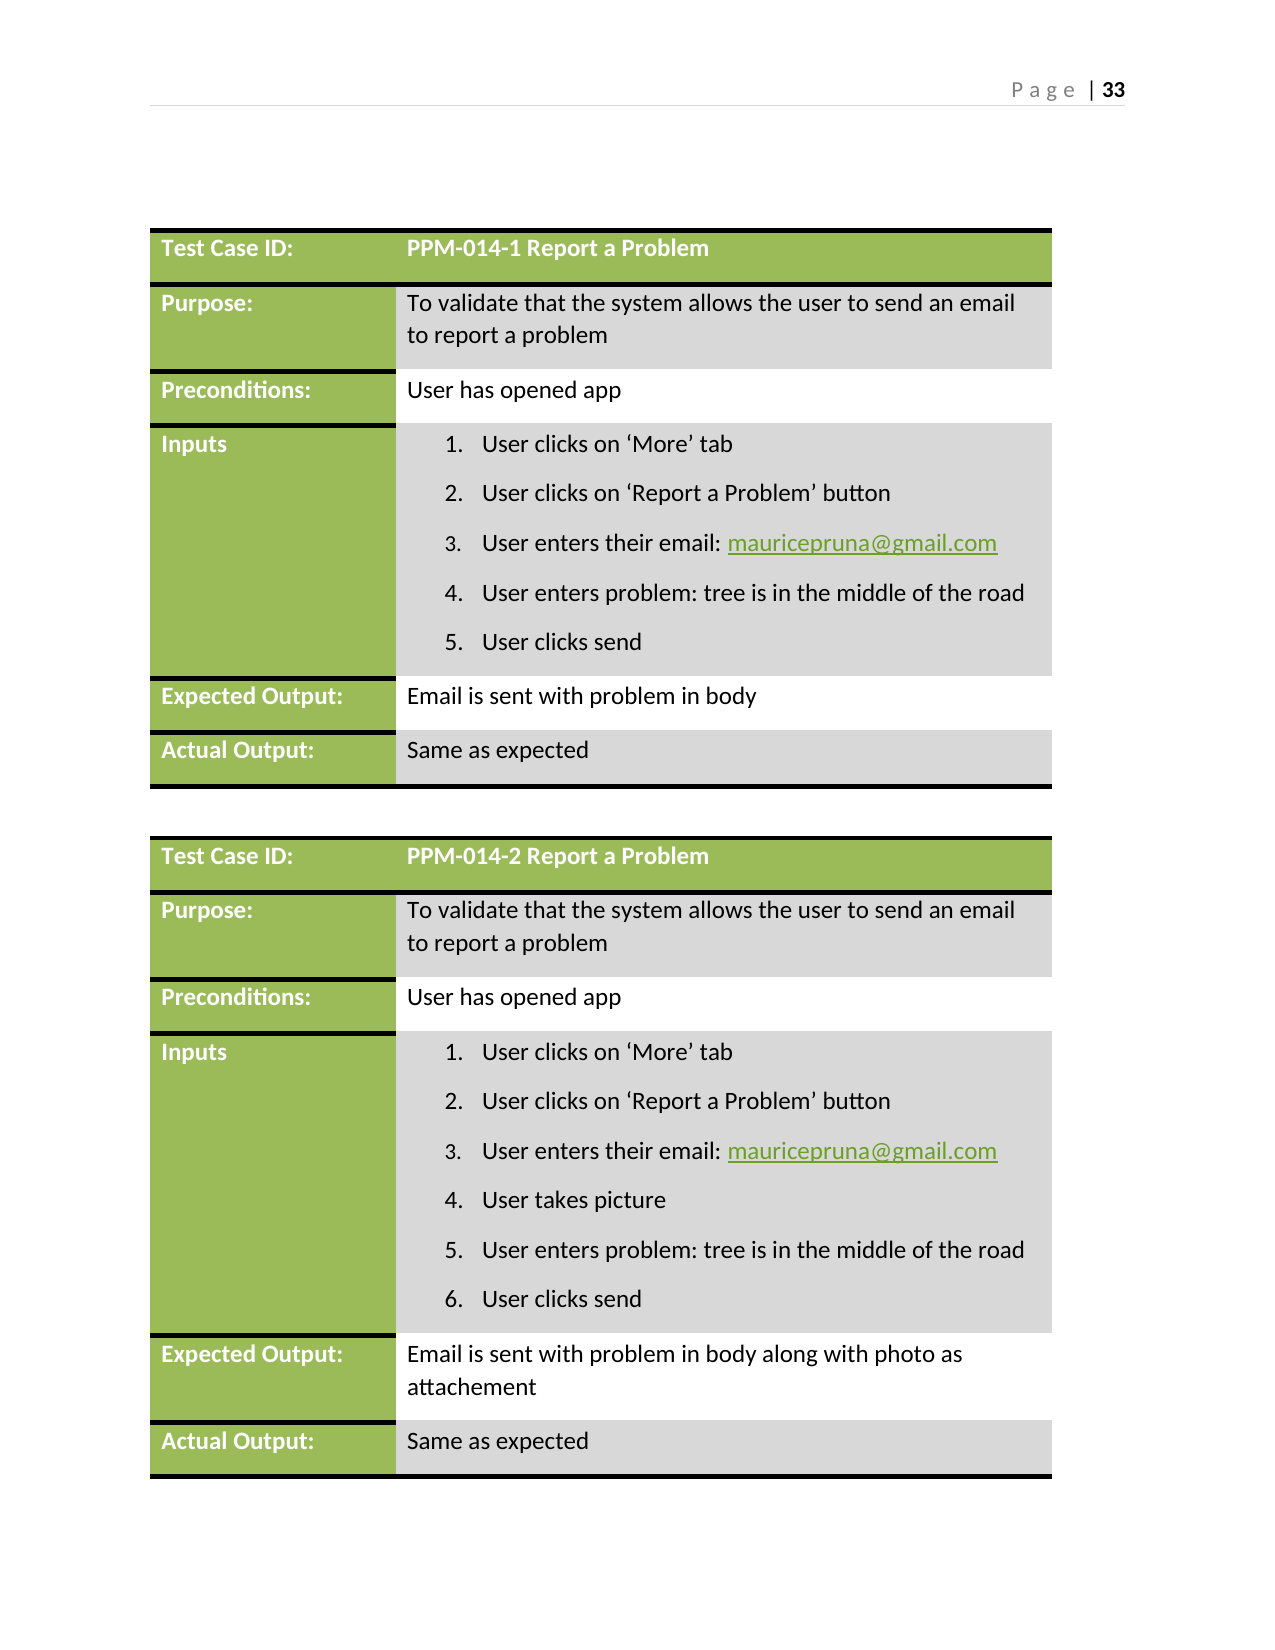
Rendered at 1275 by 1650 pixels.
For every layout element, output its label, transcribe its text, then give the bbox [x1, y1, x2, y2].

table_cell Preconditions: [150, 982, 396, 1031]
table_cell Expected Output: [150, 1338, 396, 1420]
table_cell Purpose: [150, 287, 396, 369]
table_cell To validate that the system allows the user to send an email to report a problem [396, 895, 1052, 977]
table_cell Inputs [150, 428, 396, 676]
table_cell User has opened app [396, 369, 1052, 423]
table_cell Actual Output: [150, 735, 396, 784]
table_cell Same as expected [396, 1420, 1052, 1474]
table_cell To validate that the system allows the user to send an email to report a problem [396, 287, 1052, 369]
table_cell User has opened app [396, 977, 1052, 1031]
table_header Test Case ID: [150, 840, 396, 890]
table_header PPM-014-2 Report a Problem [396, 840, 1052, 890]
table_cell Preconditions: [150, 374, 396, 423]
table_cell Actual Output: [150, 1425, 396, 1474]
table_cell Email is sent with problem in body [396, 676, 1052, 730]
table_cell Email is sent with problem in body along with photo as attachement [396, 1333, 1052, 1420]
table_cell Same as expected [396, 730, 1052, 784]
table_header PPM-014-1 Report a Problem [396, 233, 1052, 282]
table_cell Inputs [150, 1036, 396, 1333]
table_cell User clicks on ‘More’ tab User clicks on ‘Report a Problem’ button User enters their email: mauricepruna@gmail.com User enters problem: tree is in the middle of the road User clicks send [396, 423, 1052, 676]
table_cell User clicks on ‘More’ tab User clicks on ‘Report a Problem’ button User enters their email: mauricepruna@gmail.com User takes picture User enters problem: tree is in the middle of the road User clicks send [396, 1031, 1052, 1333]
table_header Test Case ID: [150, 233, 396, 282]
table_cell Expected Output: [150, 681, 396, 730]
table_cell Purpose: [150, 895, 396, 977]
